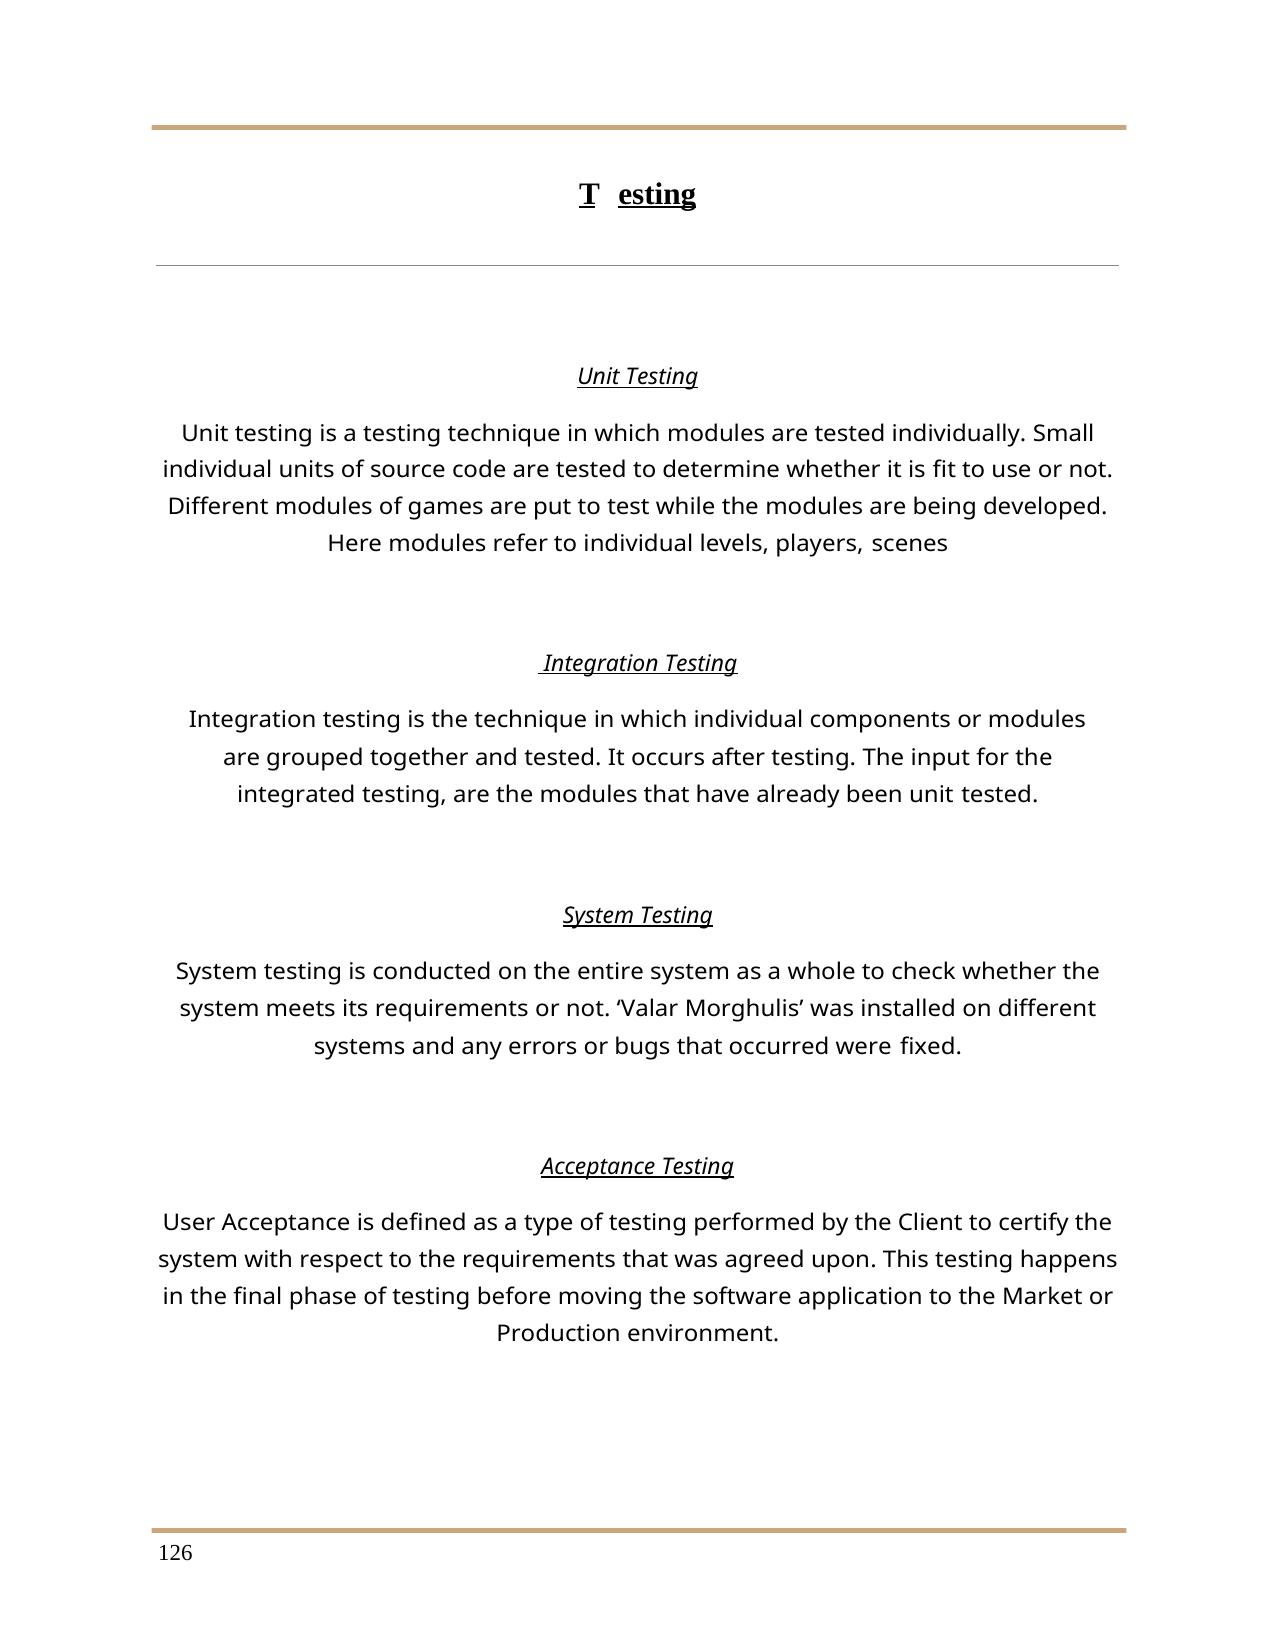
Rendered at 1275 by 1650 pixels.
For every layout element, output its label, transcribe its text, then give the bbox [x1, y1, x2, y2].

text User Acceptance is deﬁned as a type of testing performed by the Client to certify the system with respect to the requirements that was agreed upon. This testing happens in the ﬁnal phase of testing before moving the software application to the Market or Production environment. [153, 1206, 1122, 1348]
text Integration testing is the technique in which individual components or modules are grouped together and tested. It occurs after testing. The input for the integrated testing, are the modules that have already been unit tested. [170, 703, 1106, 809]
text System testing is conducted on the entire system as a whole to check whether the system meets its requirements or not. ‘Valar Morghulis’ was installed on diﬀerent systems and any errors or bugs that occurred were ﬁxed. [137, 955, 1138, 1061]
text Unit testing is a testing technique in which modules are tested individually. Small individual units of source code are tested to determine whether it is ﬁt to use or not. Diﬀerent modules of games are put to test while the modules are being developed. Here modules refer to individual levels, players, scenes [153, 416, 1122, 558]
text Unit Testing [137, 360, 1138, 392]
text T esting [137, 175, 1138, 211]
picture [151, 125, 1127, 130]
text Acceptance Testing [137, 1150, 1138, 1181]
text System Testing [137, 898, 1138, 930]
text Integration Testing [137, 647, 1138, 678]
picture [151, 1528, 1127, 1533]
